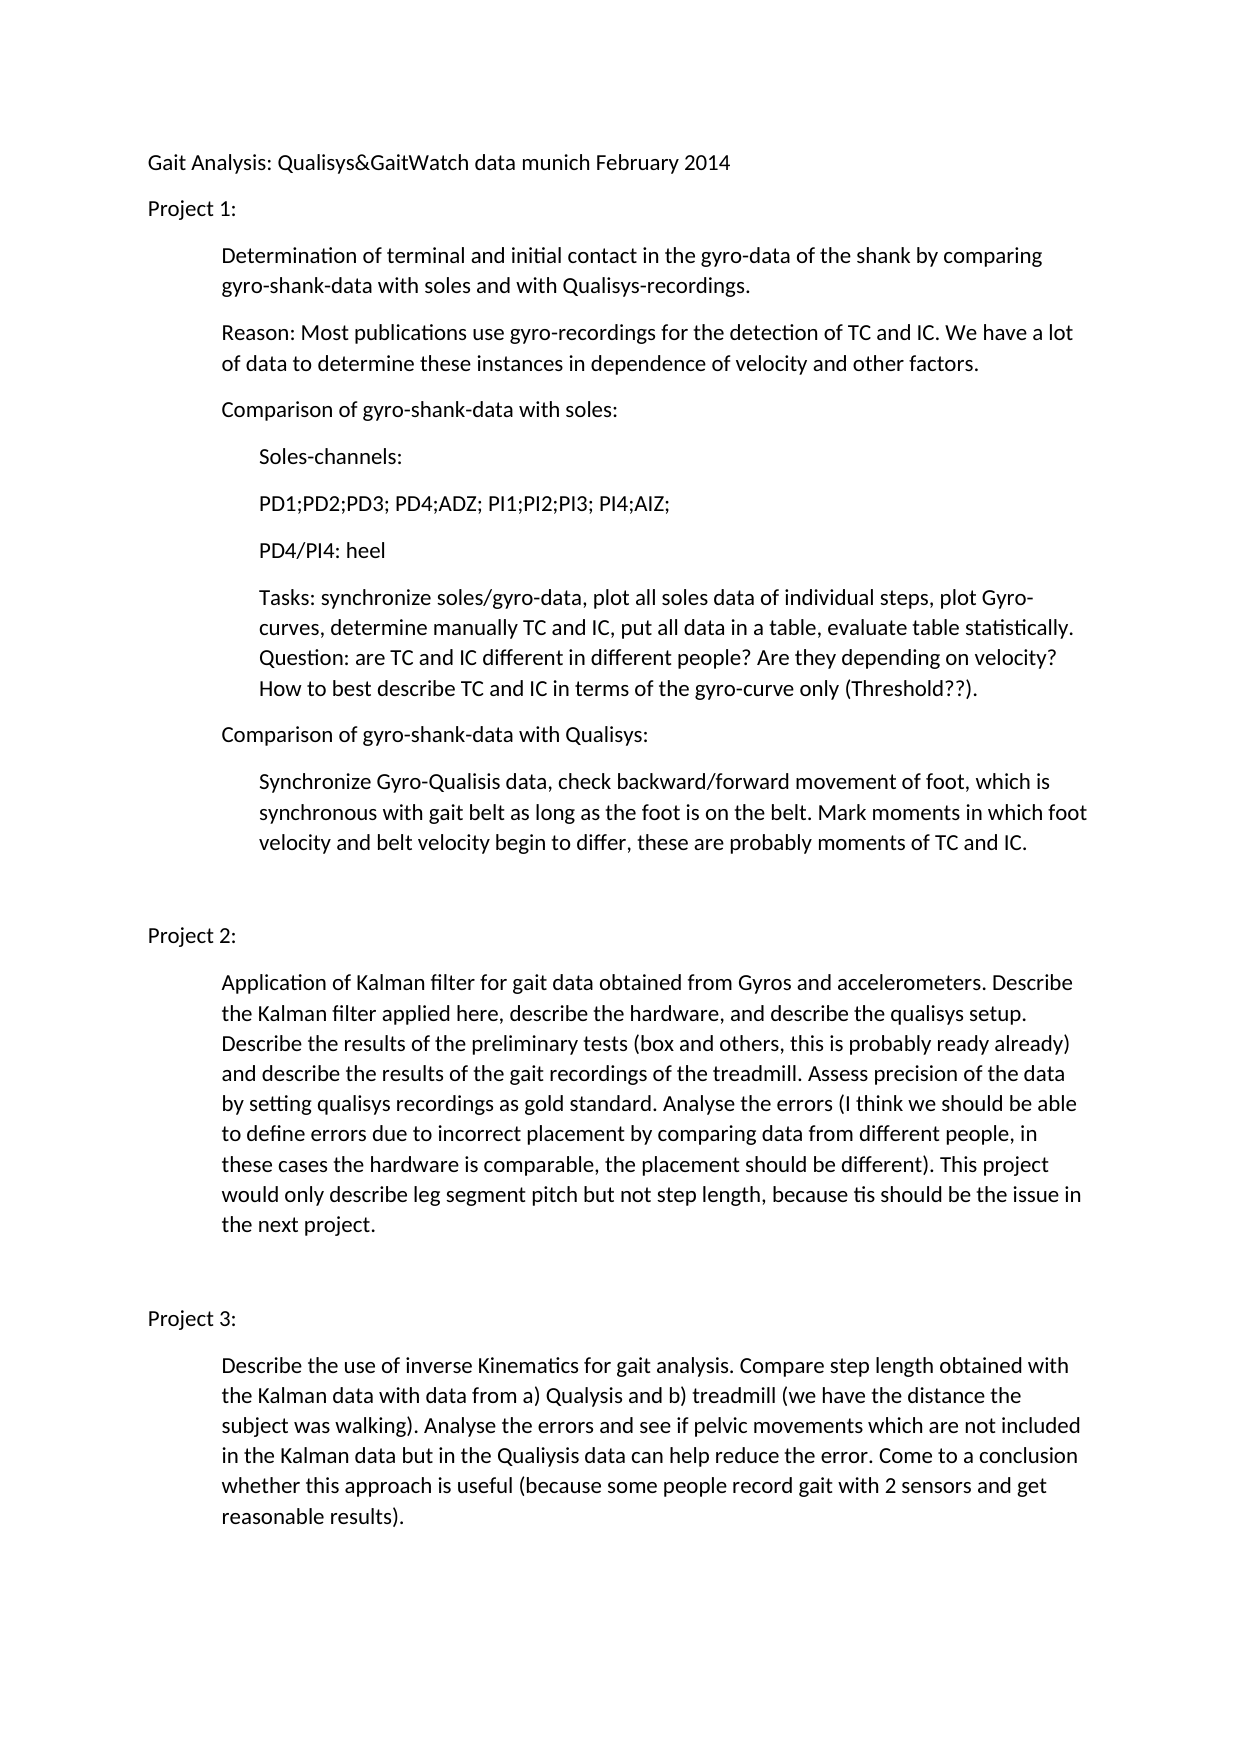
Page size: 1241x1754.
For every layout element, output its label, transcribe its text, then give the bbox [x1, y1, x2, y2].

text PD1;PD2;PD3; PD4;ADZ; PI1;PI2;PI3; PI4;AIZ; [259, 489, 1093, 517]
text Project 1: [148, 194, 1093, 222]
text Project 3: [148, 1304, 1093, 1332]
text Comparison of gyro-shank-data with soles: [221, 396, 1093, 423]
text PD4/PI4: heel [259, 536, 1093, 564]
text Synchronize Gyro-Qualisis data, check backward/forward movement of foot, which is synchronous with gait belt as long as the foot is on the belt. Mark moments in which foot velocity and belt velocity begin to differ, these are probably moments of TC and IC. [259, 767, 1093, 856]
text Application of Kalman filter for gait data obtained from Gyros and accelerometers. Describe the Kalman filter applied here, describe the hardware, and describe the qualisys setup. Describe the results of the preliminary tests (box and others, this is probably ready already) and describe the results of the gait recordings of the treadmill. Assess precision of the data by setting qualisys recordings as gold standard. Analyse the errors (I think we should be able to define errors due to incorrect placement by comparing data from different people, in these cases the hardware is comparable, the placement should be different). This project would only describe leg segment pitch but not step length, because tis should be the issue in the next project. [221, 968, 1093, 1238]
text Describe the use of inverse Kinematics for gait analysis. Compare step length obtained with the Kalman data with data from a) Qualysis and b) treadmill (we have the distance the subject was walking). Analyse the errors and see if pelvic movements which are not included in the Kalman data but in the Qualiysis data can help reduce the error. Come to a conclusion whether this approach is useful (because some people record gait with 2 sensors and get reasonable results). [221, 1351, 1093, 1530]
text Determination of terminal and initial contact in the gyro-data of the shank by comparing gyro-shank-data with soles and with Qualisys-recordings. [221, 241, 1093, 299]
text Tasks: synchronize soles/gyro-data, plot all soles data of individual steps, plot Gyro-curves, determine manually TC and IC, put all data in a table, evaluate table statistically. Question: are TC and IC different in different people? Are they depending on velocity? How to best describe TC and IC in terms of the gyro-curve only (Threshold??). [259, 583, 1093, 702]
text Comparison of gyro-shank-data with Qualisys: [221, 721, 1093, 748]
text Reason: Most publications use gyro-recordings for the detection of TC and IC. We have a lot of data to determine these instances in dependence of velocity and other factors. [221, 318, 1093, 377]
text Soles-channels: [259, 442, 1093, 470]
text Project 2: [148, 922, 1093, 949]
text Gait Analysis: Qualisys&GaitWatch data munich February 2014 [148, 148, 1093, 176]
